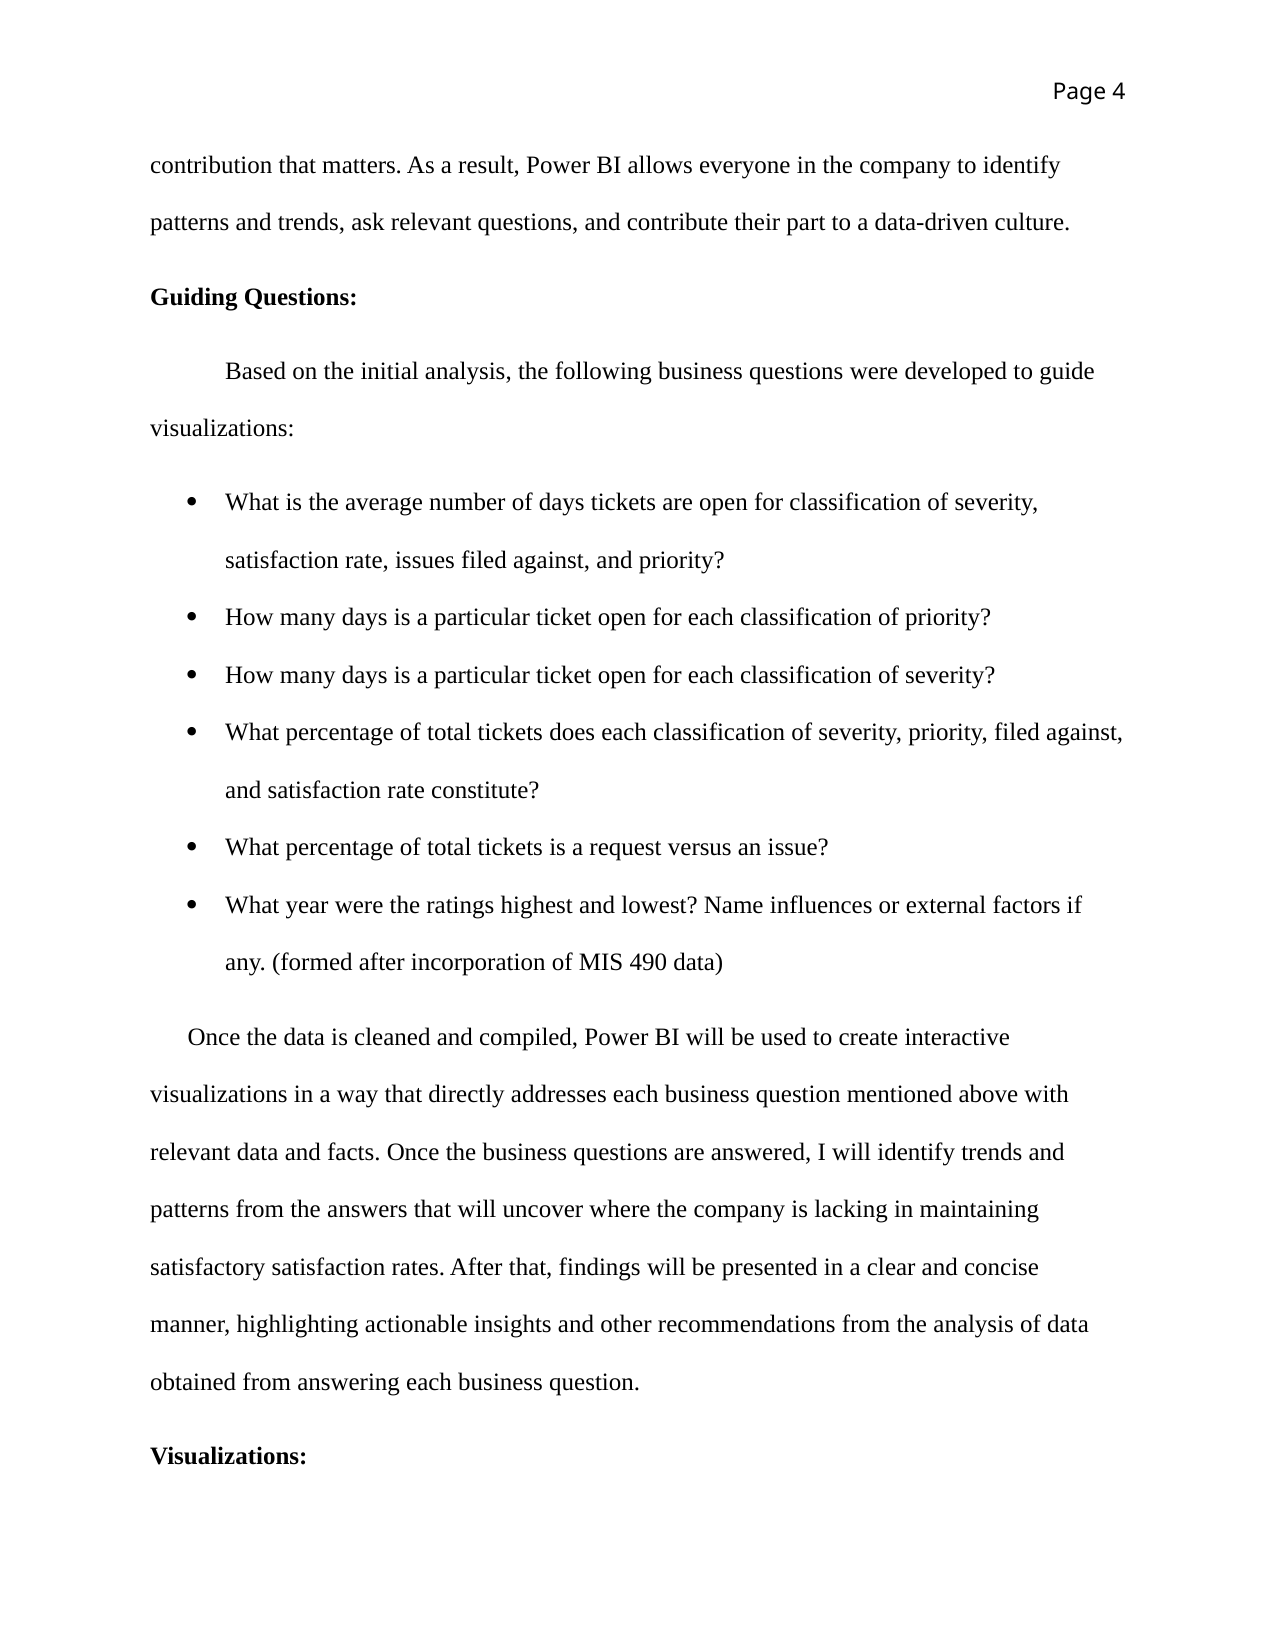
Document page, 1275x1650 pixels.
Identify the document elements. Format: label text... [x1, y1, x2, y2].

list How many days is a particular ticket open for each classification of priority? [187, 602, 1125, 631]
list What percentage of total tickets does each classification of severity, priority, filed against, and satisfaction rate constitute? [187, 717, 1125, 804]
text Visualizations: [150, 1441, 1125, 1469]
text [150, 150, 1125, 236]
list What percentage of total tickets is a request versus an issue? [187, 832, 1125, 861]
text Based on the initial analysis, the following business questions were developed to guide visualizations: [150, 356, 1125, 442]
list How many days is a particular ticket open for each classification of severity? [187, 660, 1125, 689]
text Guiding Questions: [150, 282, 1125, 310]
list What year were the ratings highest and lowest? Name influences or external factors if any. (formed after incorporation of MIS 490 data) [187, 890, 1125, 976]
text Once the data is cleaned and compiled, Power BI will be used to create interactive visualizations in a way that directly addresses each business question mentioned above with relevant data and facts. Once the business questions are answered, I will identify trends and patterns from the answers that will uncover where the company is lacking in maintaining satisfactory satisfaction rates. After that, findings will be presented in a clear and concise manner, highlighting actionable insights and other recommendations from the analysis of data obtained from answering each business question. [150, 1022, 1125, 1395]
list What is the average number of days tickets are open for classification of severity, satisfaction rate, issues filed against, and priority? [187, 487, 1125, 574]
